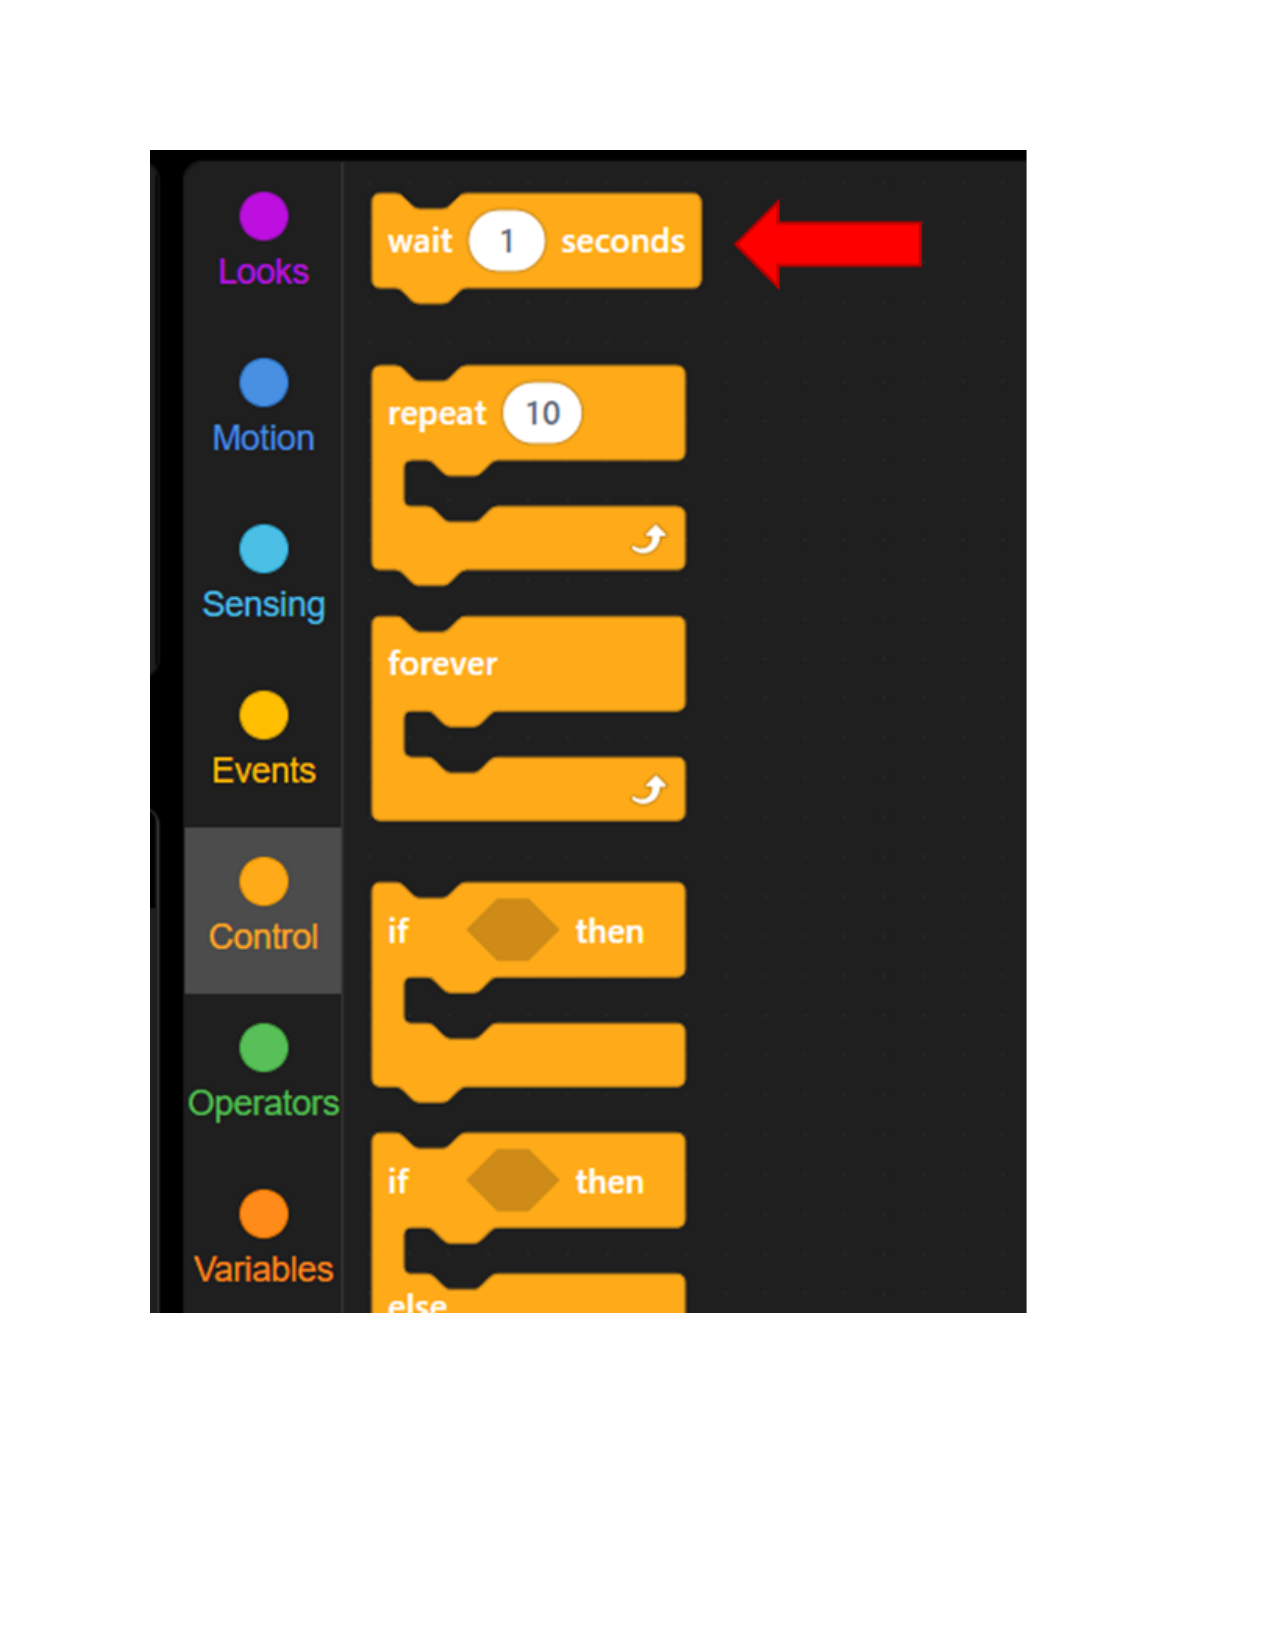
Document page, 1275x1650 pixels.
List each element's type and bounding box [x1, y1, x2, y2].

picture [150, 150, 1030, 1313]
